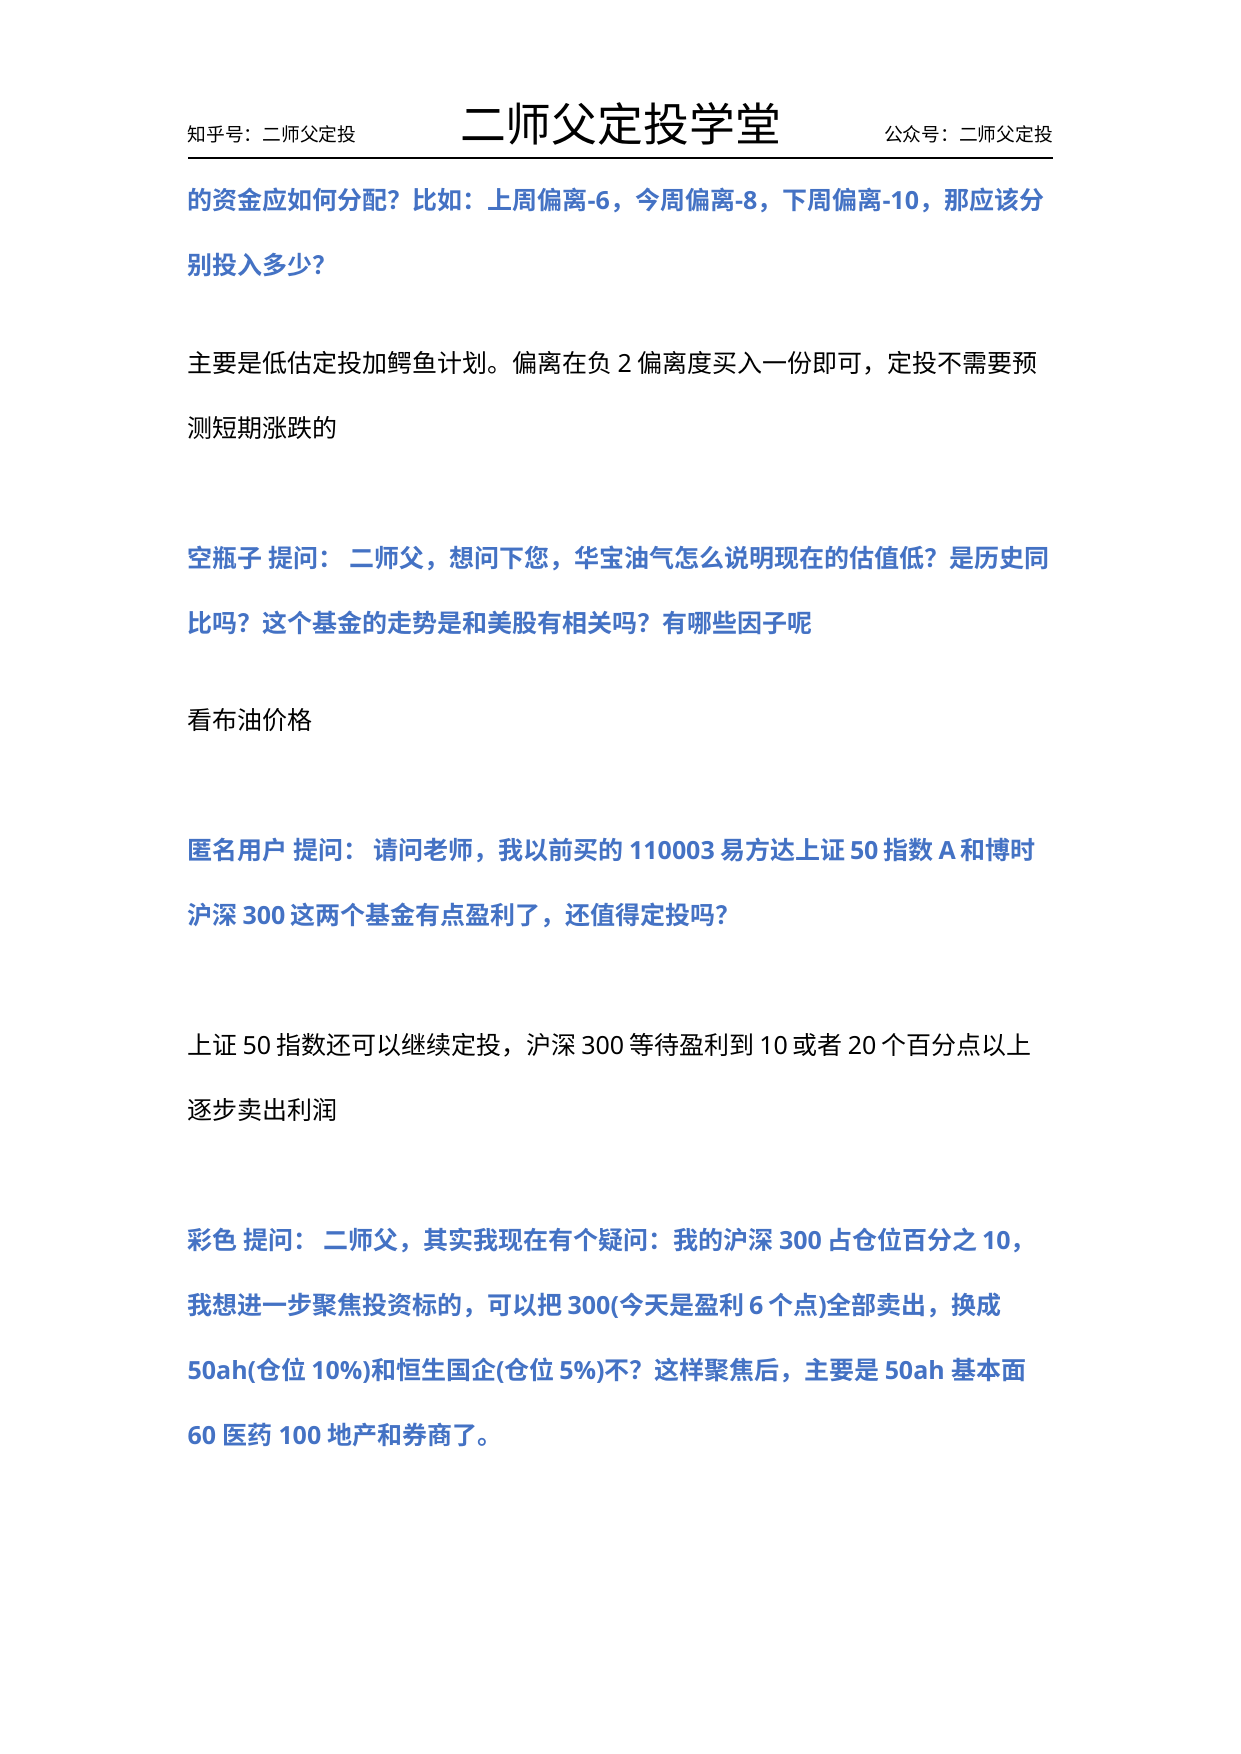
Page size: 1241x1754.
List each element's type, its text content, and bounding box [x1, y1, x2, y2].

text 匿名用户 提问： 请问老师，我以前买的110003易方达上证50指数A和博时沪深300这两个基金有点盈利了，还值得定投吗？ [187, 816, 1053, 946]
text 看布油价格 [187, 686, 1053, 751]
text 空瓶子 提问： 二师父，想问下您，华宝油气怎么说明现在的估值低？是历史同比吗？这个基金的走势是和美股有相关吗？有哪些因子呢 [187, 524, 1053, 654]
text 上证50指数还可以继续定投，沪深300等待盈利到10或者20个百分点以上逐步卖出利润 [187, 1011, 1053, 1141]
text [187, 166, 1053, 296]
text 主要是低估定投加鳄鱼计划。偏离在负2偏离度买入一份即可，定投不需要预测短期涨跌的 [187, 329, 1053, 459]
text 彩色 提问： 二师父，其实我现在有个疑问：我的沪深300占仓位百分之10，我想进一步聚焦投资标的，可以把300(今天是盈利6个点)全部卖出，换成50ah(仓位10%)和恒生国企(仓位5%)不？这样聚焦后，主要是50ah 基本面60 医药 100 地产和券商了。 [187, 1206, 1053, 1466]
